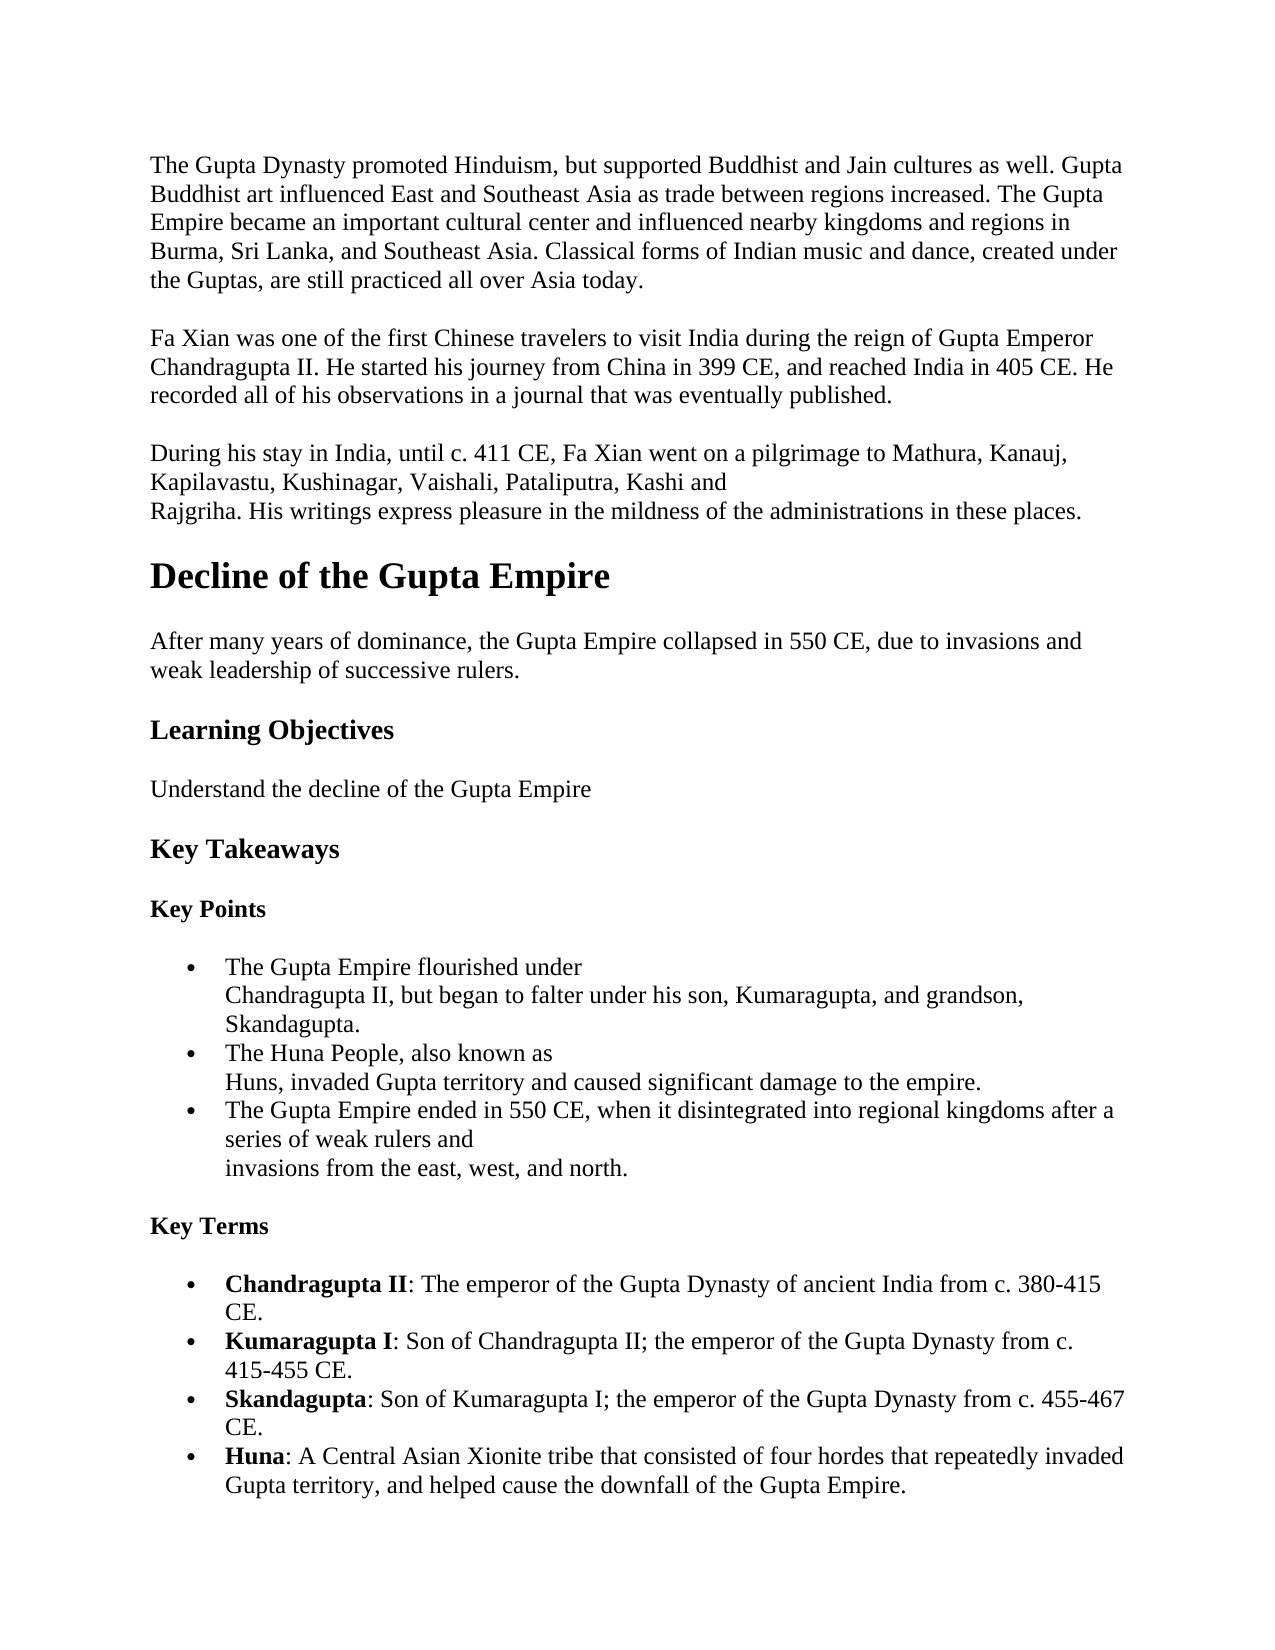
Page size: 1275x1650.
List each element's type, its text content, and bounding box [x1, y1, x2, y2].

list The Gupta Empire ended in 550 CE, when it disintegrated into regional kingdoms after a series of weak rulers and invasions from the east, west, and north. [187, 1095, 1125, 1182]
text After many years of dominance, the Gupta Empire collapsed in 550 CE, due to invasions and weak leadership of successive rulers. [150, 626, 1125, 683]
text Learning Objectives [150, 713, 1125, 745]
list Kumaragupta I: Son of Chandragupta II; the emperor of the Gupta Dynasty from c. 415-455 CE. [187, 1326, 1125, 1384]
text During his stay in India, until c. 411 CE, Fa Xian went on a pilgrimage to Mathura, Kanauj, Kapilavastu, Kushinagar, Vaishali, Pataliputra, Kashi and Rajgriha. His writings express pleasure in the mildness of the administrations in these places. [150, 438, 1125, 524]
text The Gupta Dynasty promoted Hinduism, but supported Buddhist and Jain cultures as well. Gupta Buddhist art influenced East and Southeast Asia as trade between regions increased. The Gupta Empire became an important cultural center and influenced nearby kingdoms and regions in Burma, Sri Lanka, and Southeast Asia. Classical forms of Indian music and dance, created under the Guptas, are still practiced all over Asia today. [150, 150, 1125, 294]
list The Huna People, also known as Huns, invaded Gupta territory and caused significant damage to the empire. [187, 1038, 1125, 1095]
list Huna: A Central Asian Xionite tribe that consisted of four hordes that repeatedly invaded Gupta territory, and helped cause the downfall of the Gupta Empire. [187, 1441, 1125, 1499]
list The Gupta Empire flourished under Chandragupta II, but began to falter under his son, Kumaragupta, and grandson, Skandagupta. [187, 952, 1125, 1038]
list Skandagupta: Son of Kumaragupta I; the emperor of the Gupta Dynasty from c. 455-467 CE. [187, 1384, 1125, 1441]
list Chandragupta II: The emperor of the Gupta Dynasty of ancient India from c. 380-415 CE. [187, 1269, 1125, 1326]
text Key Terms [150, 1211, 1125, 1239]
text Key Points [150, 894, 1125, 922]
text Key Takeaways [150, 832, 1125, 864]
text Understand the decline of the Gupta Empire [150, 774, 1125, 803]
text Decline of the Gupta Empire [150, 554, 1125, 597]
text Fa Xian was one of the first Chinese travelers to visit India during the reign of Gupta Emperor Chandragupta II. He started his journey from China in 399 CE, and reached India in 405 CE. He recorded all of his observations in a journal that was eventually published. [150, 323, 1125, 409]
